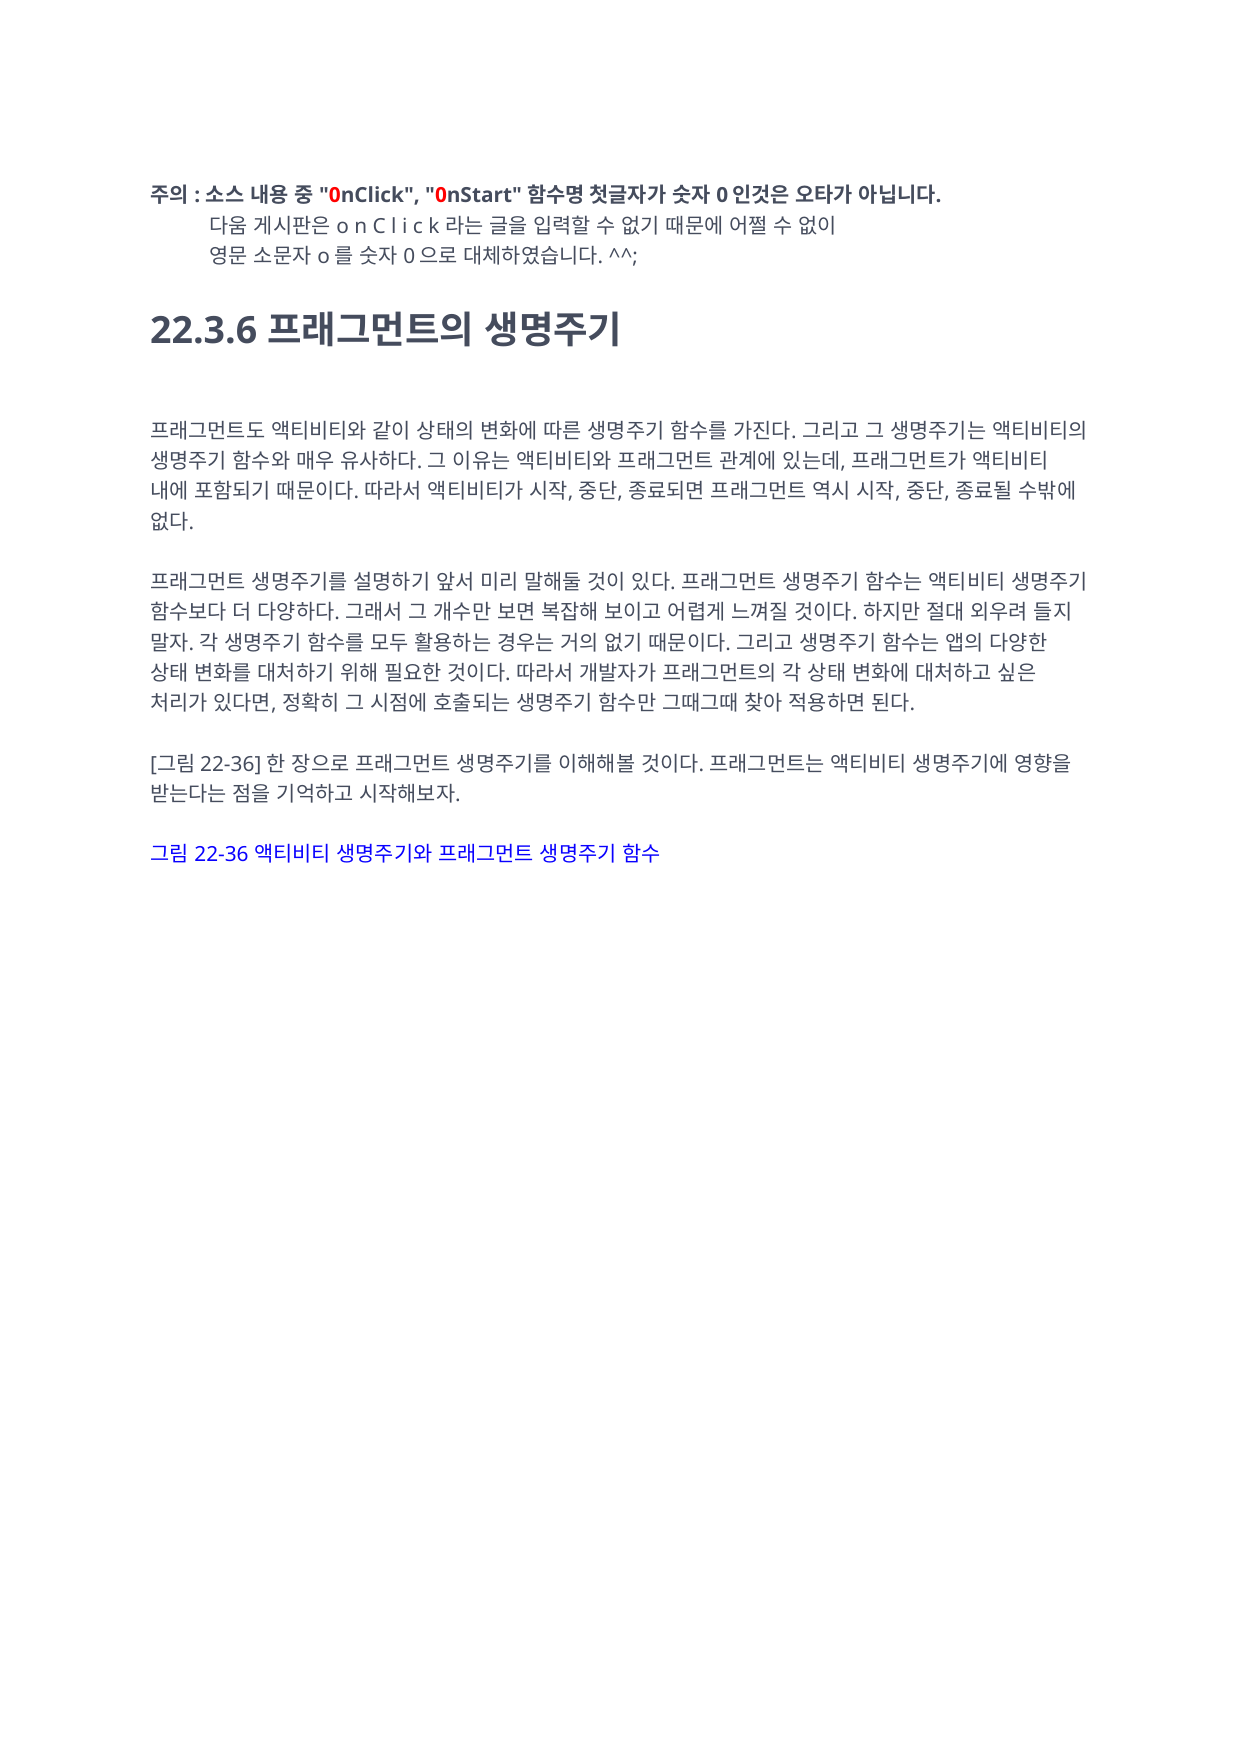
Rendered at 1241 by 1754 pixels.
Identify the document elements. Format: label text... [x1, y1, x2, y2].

text [그림 22-36] 한 장으로 프래그먼트 생명주기를 이해해볼 것이다. 프래그먼트는 액티비티 생명주기에 영향을 받는다는 점을 기억하고 시작해보자. [150, 747, 1090, 807]
text 22.3.6 프래그먼트의 생명주기 [150, 300, 1090, 355]
text 프래그먼트 생명주기를 설명하기 앞서 미리 말해둘 것이 있다. 프래그먼트 생명주기 함수는 액티비티 생명주기 함수보다 더 다양하다. 그래서 그 개수만 보면 복잡해 보이고 어렵게 느껴질 것이다. 하지만 절대 외우려 들지 말자. 각 생명주기 함수를 모두 활용하는 경우는 거의 없기 때문이다. 그리고 생명주기 함수는 앱의 다양한 상태 변화를 대처하기 위해 필요한 것이다. 따라서 개발자가 프래그먼트의 각 상태 변화에 대처하고 싶은 처리가 있다면, 정확히 그 시점에 호출되는 생명주기 함수만 그때그때 찾아 적용하면 된다. [150, 565, 1090, 717]
text 그림 22-36 액티비티 생명주기와 프래그먼트 생명주기 함수 [150, 837, 1090, 868]
table_header 주의 : 소스 내용 중 "0nClick", "0nStart" 함수명 첫글자가 숫자 0인것은 오타가 아닙니다. 다움 게시판은 o n C l i c k 라는 글을 입력할 수 없기 때문에 어쩔 수 없이 영문 소문자 o를 숫자 0으로 대체하였습니다. ^^; [149, 177, 1240, 271]
text 프래그먼트도 액티비티와 같이 상태의 변화에 따른 생명주기 함수를 가진다. 그리고 그 생명주기는 액티비티의 생명주기 함수와 매우 유사하다. 그 이유는 액티비티와 프래그먼트 관계에 있는데, 프래그먼트가 액티비티 내에 포함되기 때문이다. 따라서 액티비티가 시작, 중단, 종료되면 프래그먼트 역시 시작, 중단, 종료될 수밖에 없다. [150, 414, 1090, 535]
